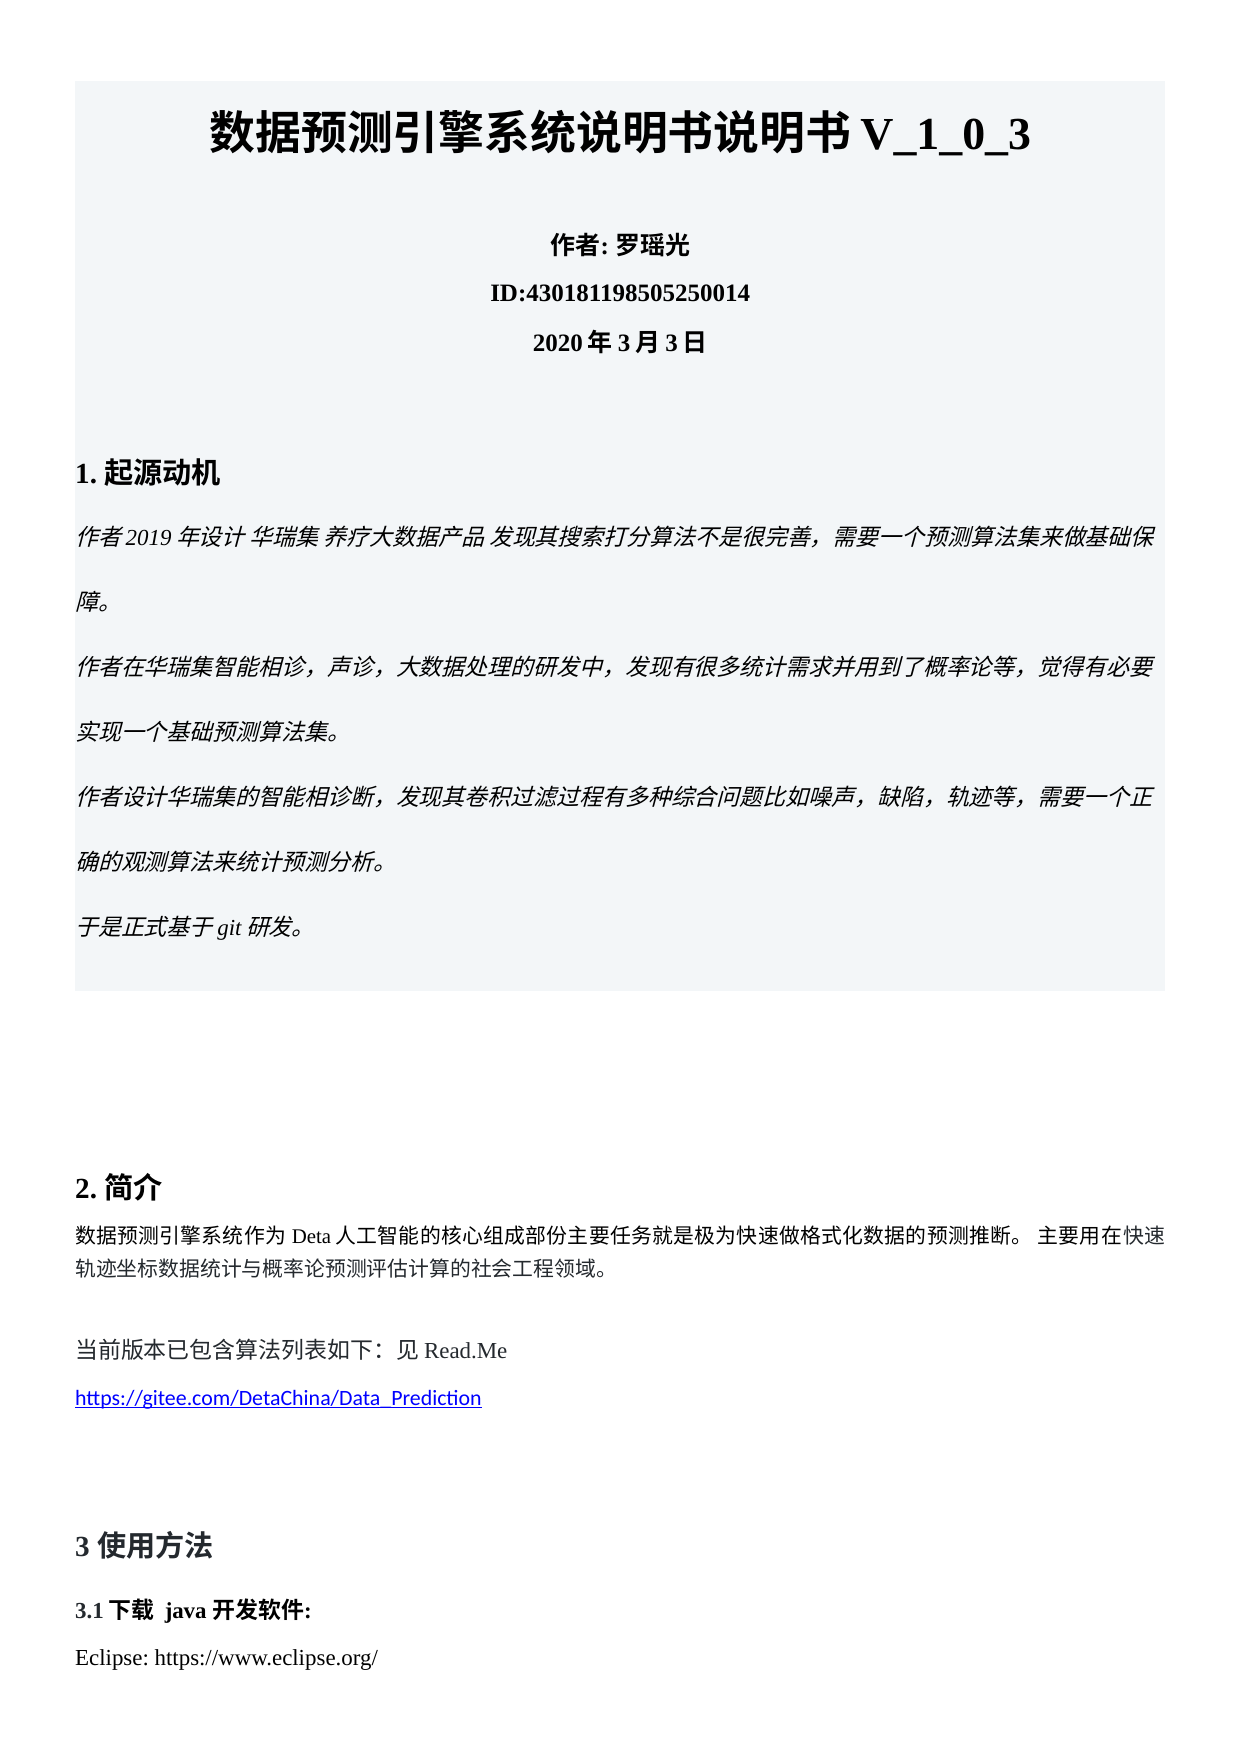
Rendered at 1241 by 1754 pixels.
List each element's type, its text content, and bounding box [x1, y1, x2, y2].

text 3.1下载 java 开发软件: [75, 1576, 1165, 1641]
text 数据预测引擎系统作为 Deta人工智能的核心组成部份主要任务就是极为快速做格式化数据的预测推断。 主要用在快速轨迹坐标数据统计与概率论预测评估计算的社会工程领域。 [75, 1218, 1165, 1283]
text 2020年3月3日 [75, 308, 1165, 373]
text 当前版本已包含算法列表如下：见 Read.Me [75, 1316, 1165, 1381]
text 作者设计华瑞集的智能相诊断，发现其卷积过滤过程有多种综合问题比如噪声，缺陷，轨迹等，需要一个正确的观测算法来统计预测分析。 [75, 763, 1165, 893]
text 作者2019年设计 华瑞集 养疗大数据产品 发现其搜索打分算法不是很完善，需要一个预测算法集来做基础保障。 [75, 503, 1165, 633]
text 3 使用方法 [75, 1511, 1165, 1576]
text 作者: 罗瑶光 [75, 211, 1165, 276]
text 1. 起源动机 [75, 438, 1165, 503]
text ID:430181198505250014 [75, 276, 1165, 308]
text 2. 简介 [75, 1153, 1165, 1218]
text 作者在华瑞集智能相诊，声诊，大数据处理的研发中，发现有很多统计需求并用到了概率论等，觉得有必要实现一个基础预测算法集。 [75, 633, 1165, 763]
text 数据预测引擎系统说明书说明书V_1_0_3 [75, 81, 1165, 178]
text https://gitee.com/DetaChina/Data_Prediction [75, 1381, 1165, 1413]
text Eclipse: https://www.eclipse.org/ [75, 1641, 1165, 1673]
text 于是正式基于git研发。 [75, 893, 1165, 958]
